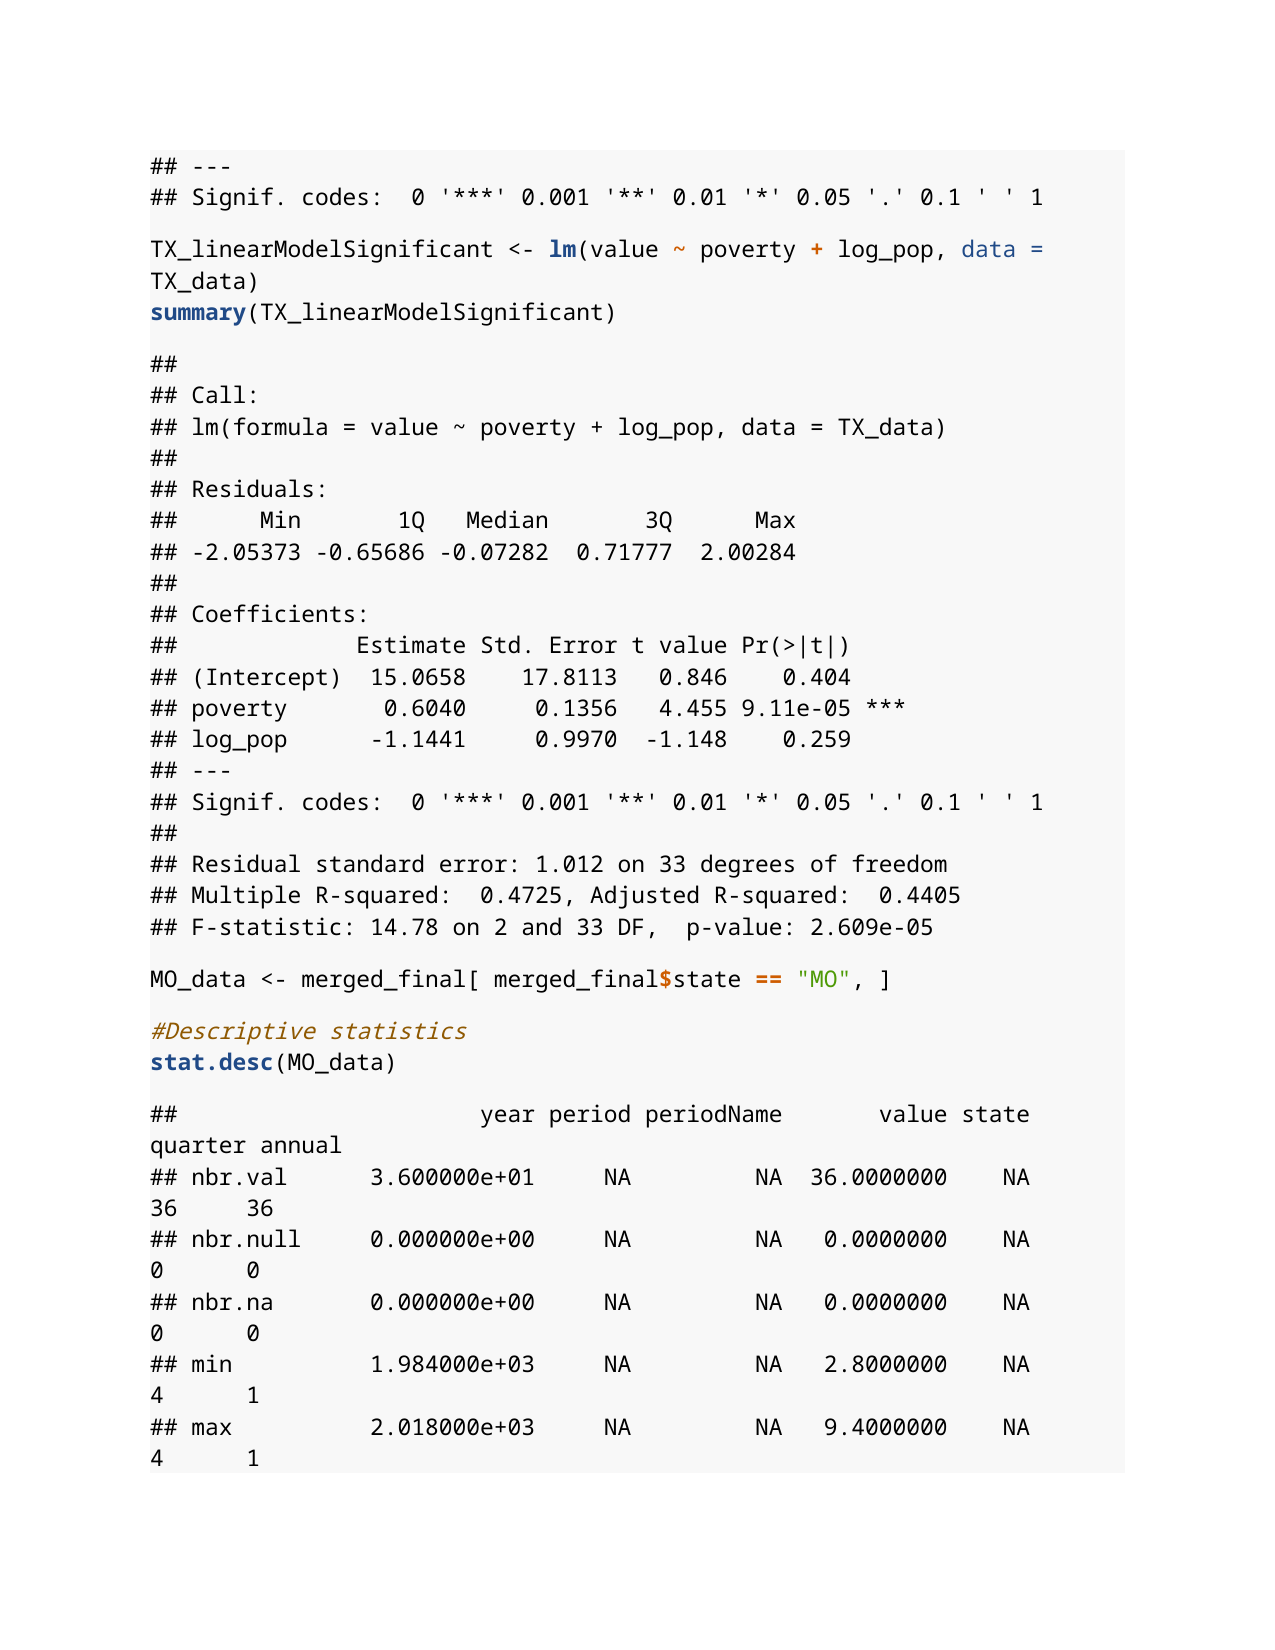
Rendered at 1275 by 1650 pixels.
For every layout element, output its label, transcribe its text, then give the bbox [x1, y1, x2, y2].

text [150, 150, 1125, 212]
text #Descriptive statistics stat.desc(MO_data) [150, 1014, 1125, 1077]
text MO_data <- merged_final[ merged_final$state == "MO", ] [150, 962, 1125, 994]
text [150, 1098, 1125, 1473]
text ## ## Call: ## lm(formula = value ~ poverty + log_pop, data = TX_data) ## ## Residuals: ## Min 1Q Median 3Q Max ## -2.05373 -0.65686 -0.07282 0.71777 2.00284 ## ## Coefficients: ## Estimate Std. Error t value Pr(>|t|) ## (Intercept) 15.0658 17.8113 0.846 0.404 ## poverty 0.6040 0.1356 4.455 9.11e-05 *** ## log_pop -1.1441 0.9970 -1.148 0.259 ## --- ## Signif. codes: 0 '***' 0.001 '**' 0.01 '*' 0.05 '.' 0.1 ' ' 1 ## ## Residual standard error: 1.012 on 33 degrees of freedom ## Multiple R-squared: 0.4725, Adjusted R-squared: 0.4405 ## F-statistic: 14.78 on 2 and 33 DF, p-value: 2.609e-05 [150, 348, 1125, 942]
text TX_linearModelSignificant <- lm(value ~ poverty + log_pop, data = TX_data) summary(TX_linearModelSignificant) [150, 233, 1125, 327]
